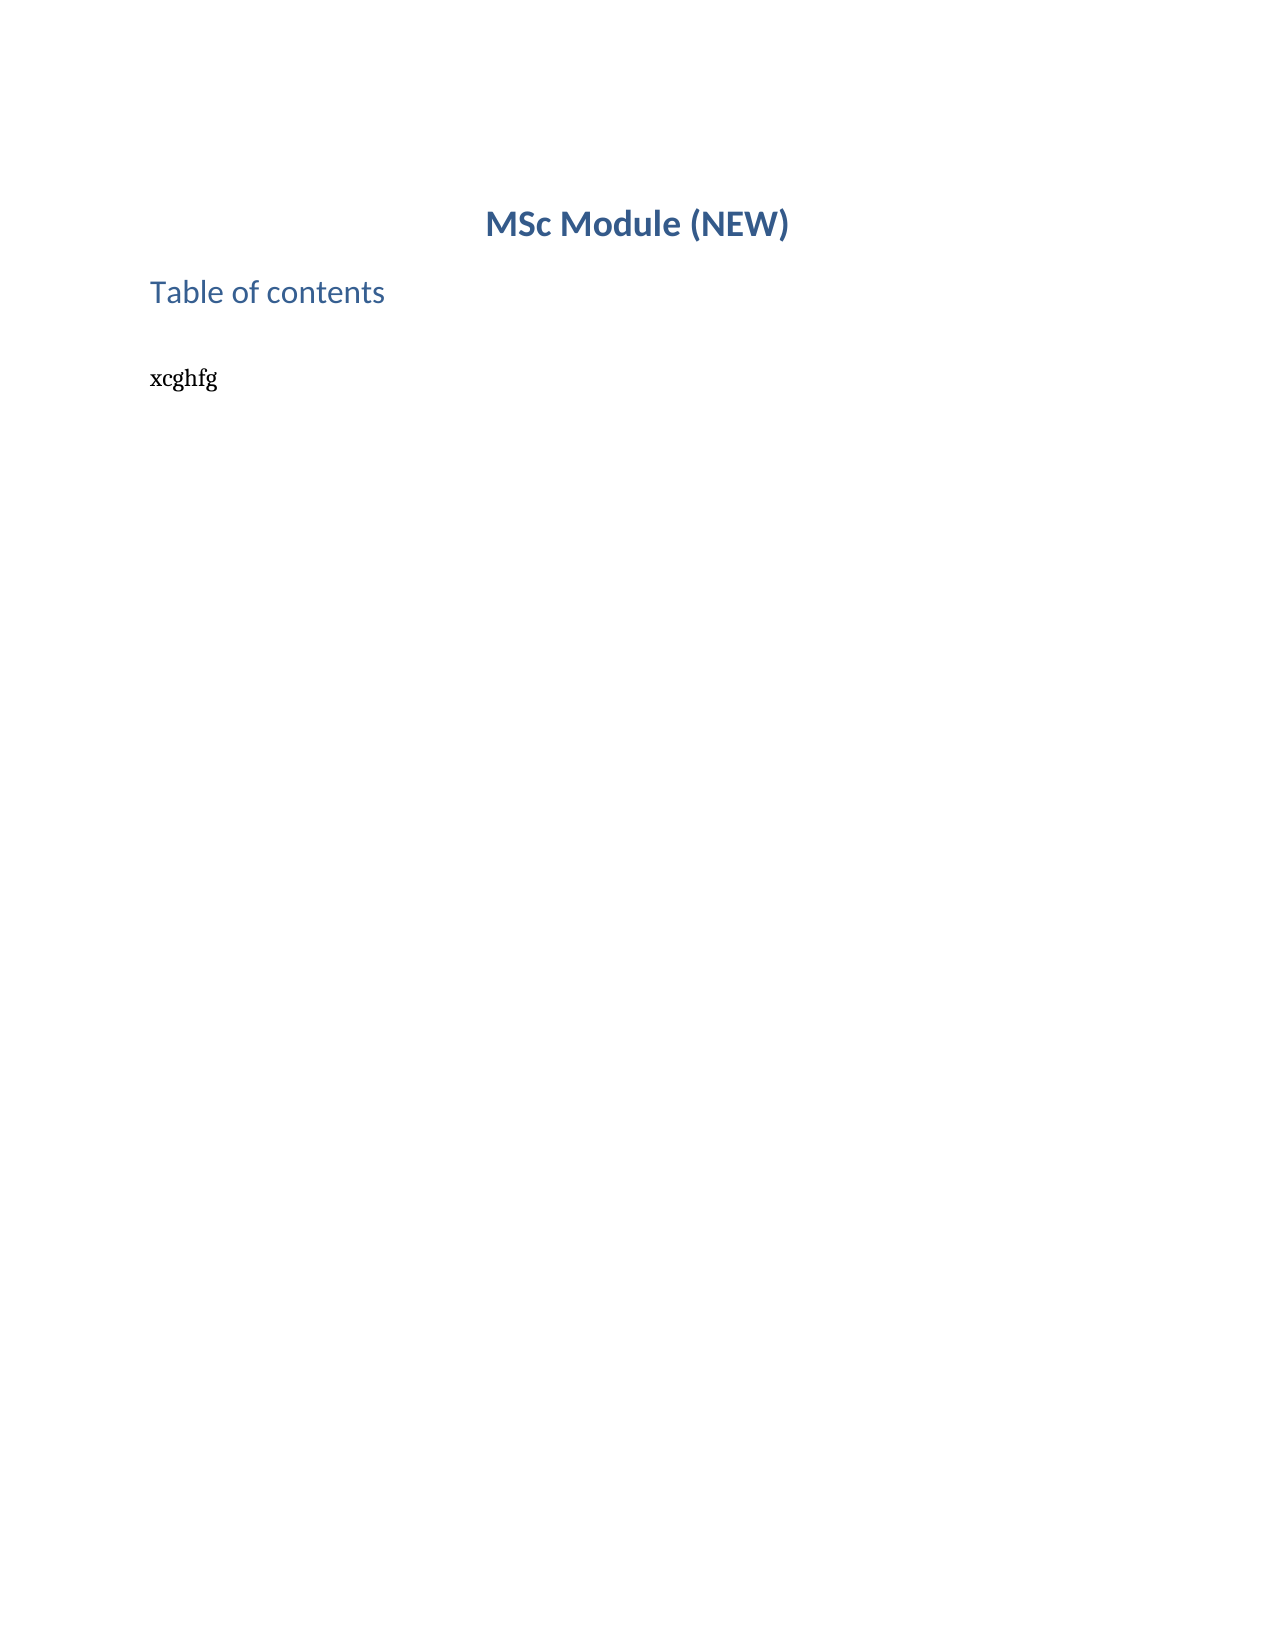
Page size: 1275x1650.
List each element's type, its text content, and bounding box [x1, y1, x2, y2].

text xcghfg [150, 364, 1125, 393]
title MSc Module (NEW) [150, 200, 1125, 246]
